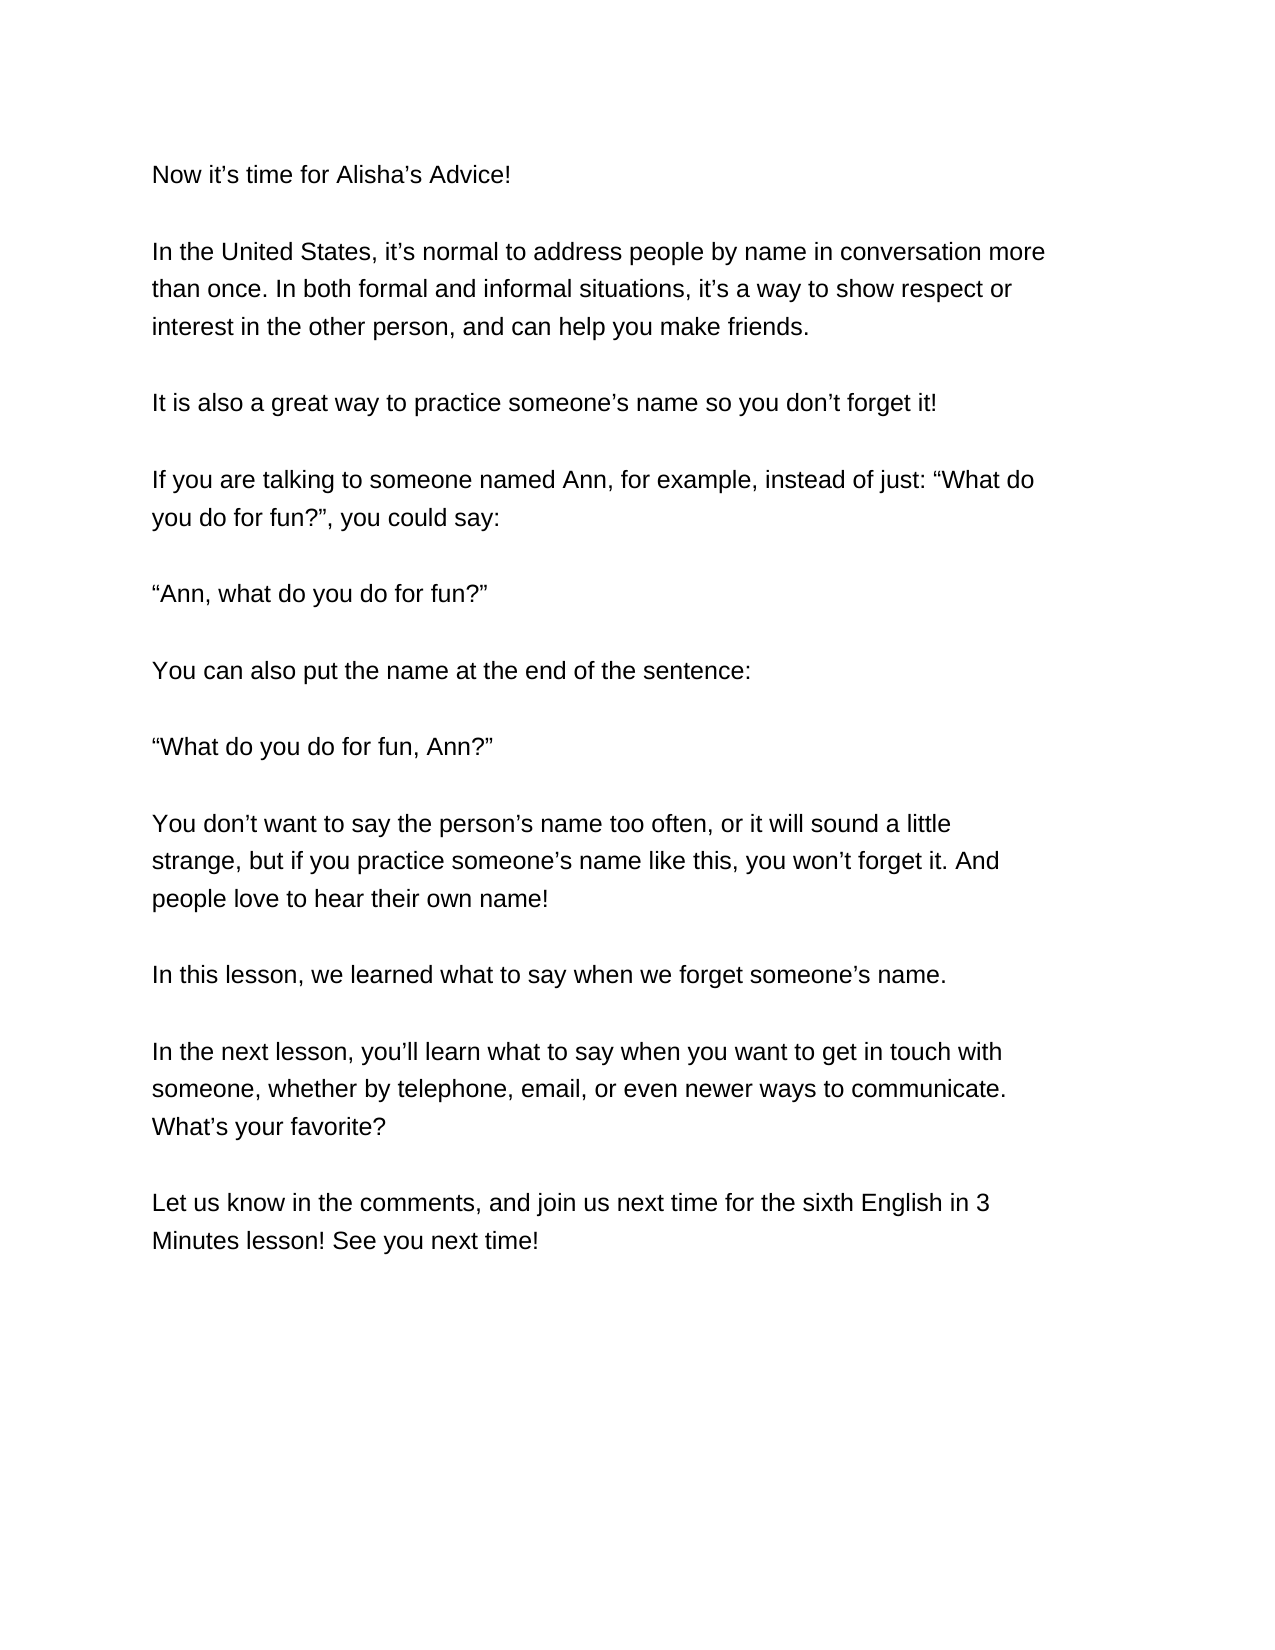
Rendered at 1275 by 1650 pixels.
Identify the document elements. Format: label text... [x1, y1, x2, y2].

table_cell “What do you do for fun, Ann?” [150, 722, 1125, 798]
table_cell If you are talking to someone named Ann, for example, instead of just: “What do you do for fun?”, you could say: [150, 455, 1125, 569]
table_cell You can also put the name at the end of the sentence: [150, 645, 1125, 722]
table_cell In this lesson, we learned what to say when we forget someone’s name. [150, 950, 1125, 1027]
table_cell “Ann, what do you do for fun?” [150, 569, 1125, 645]
table_cell You don’t want to say the person’s name too often, or it will sound a little strange, but if you practice someone’s name like this, you won’t forget it. And people love to hear their own name! [150, 799, 1125, 950]
table_cell Let us know in the comments, and join us next time for the sixth English in 3 Minutes lesson! See you next time! [150, 1178, 1125, 1292]
table_cell It is also a great way to practice someone’s name so you don’t forget it! [150, 378, 1125, 455]
table_cell In the United States, it’s normal to address people by name in conversation more than once. In both formal and informal situations, it’s a way to show respect or interest in the other person, and can help you make friends. [150, 227, 1125, 378]
table_cell Now it’s time for Alisha’s Advice! [150, 150, 1125, 227]
table_cell In the next lesson, you’ll learn what to say when you want to get in touch with someone, whether by telephone, email, or even newer ways to communicate. What’s your favorite? [150, 1027, 1125, 1178]
